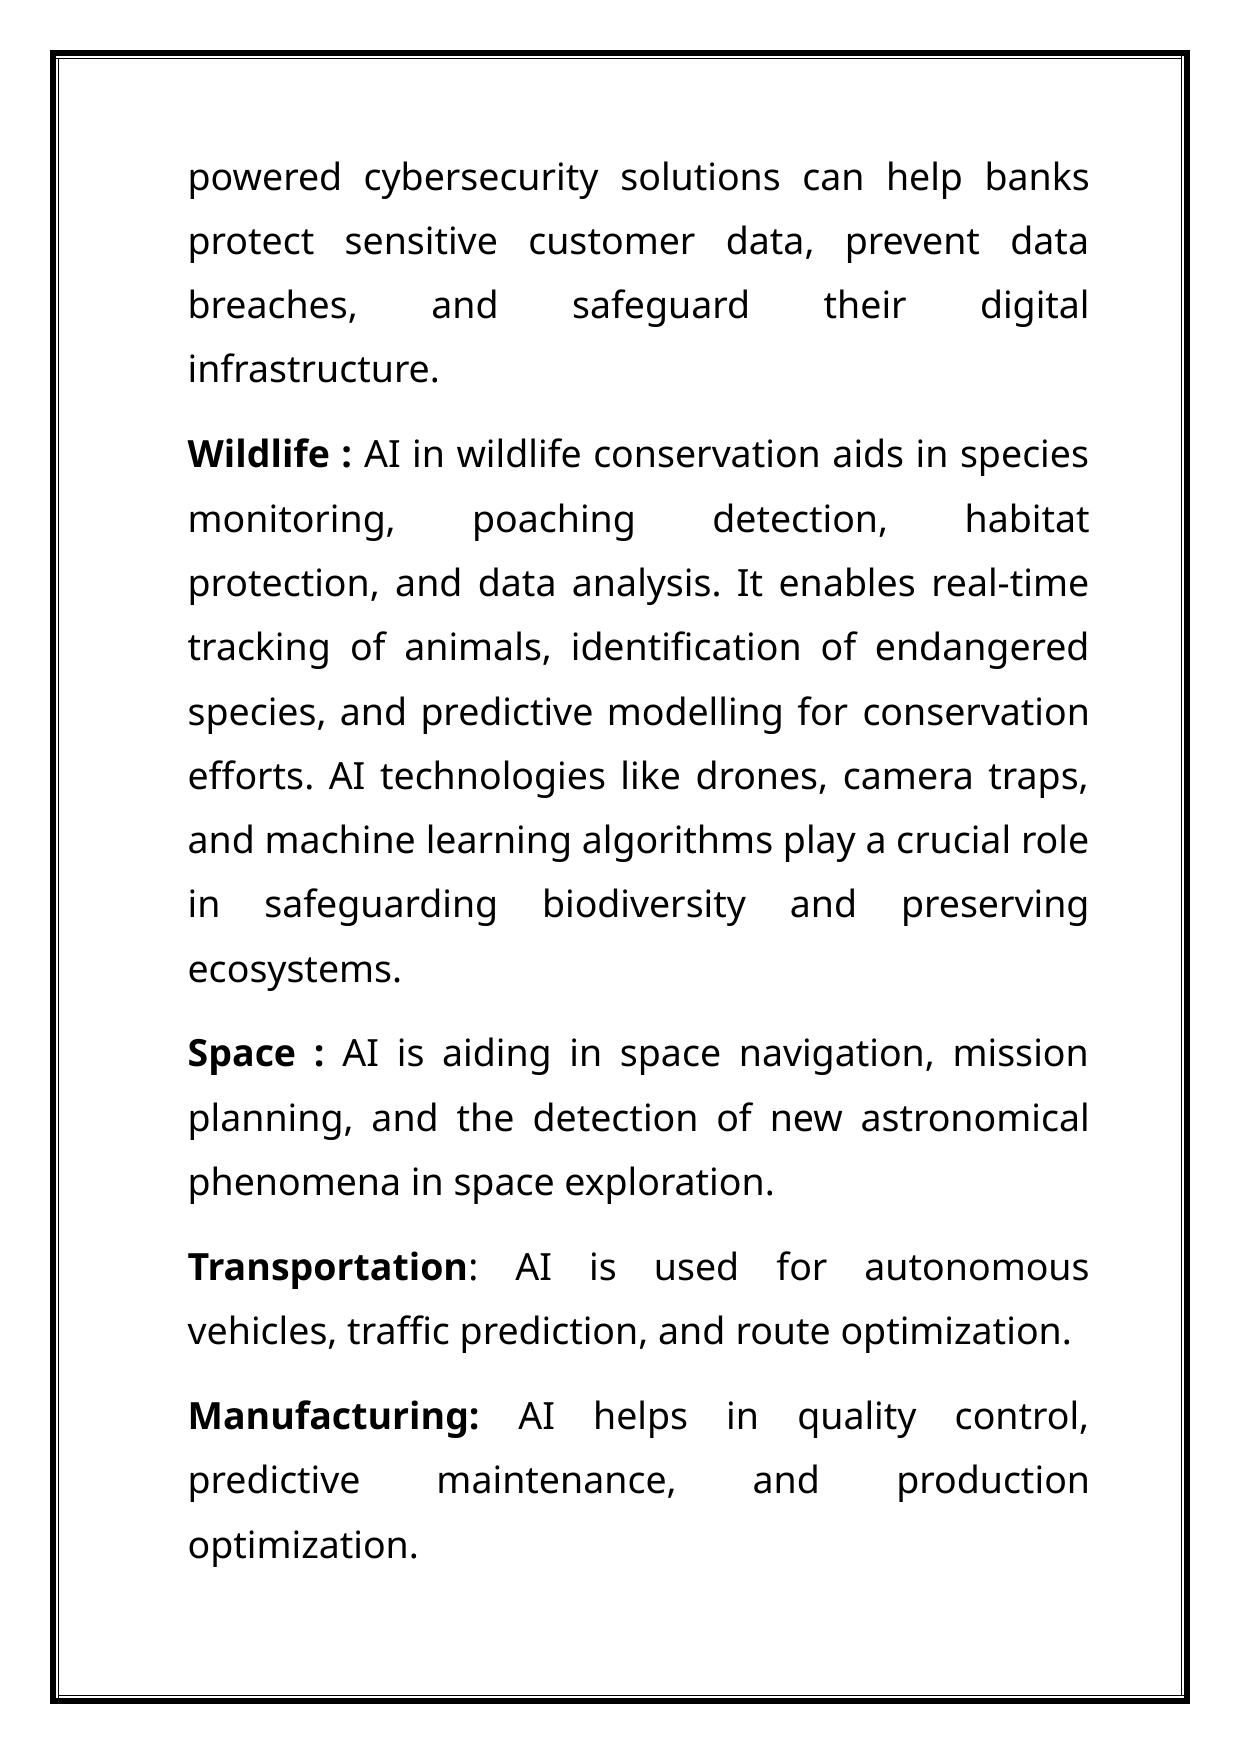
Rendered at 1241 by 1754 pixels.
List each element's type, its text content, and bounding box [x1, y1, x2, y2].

text Transportation: AI is used for autonomous vehicles, traffic prediction, and route optimization. [187, 1240, 1090, 1356]
text Wildlife : AI in wildlife conservation aids in species monitoring, poaching detection, habitat protection, and data analysis. It enables real-time tracking of animals, identification of endangered species, and predictive modelling for conservation efforts. AI technologies like drones, camera traps, and machine learning algorithms play a crucial role in safeguarding biodiversity and preserving ecosystems. [187, 428, 1090, 993]
text Manufacturing: AI helps in quality control, predictive maintenance, and production optimization. [187, 1389, 1090, 1569]
text Space : AI is aiding in space navigation, mission planning, and the detection of new astronomical phenomena in space exploration. [187, 1027, 1090, 1206]
